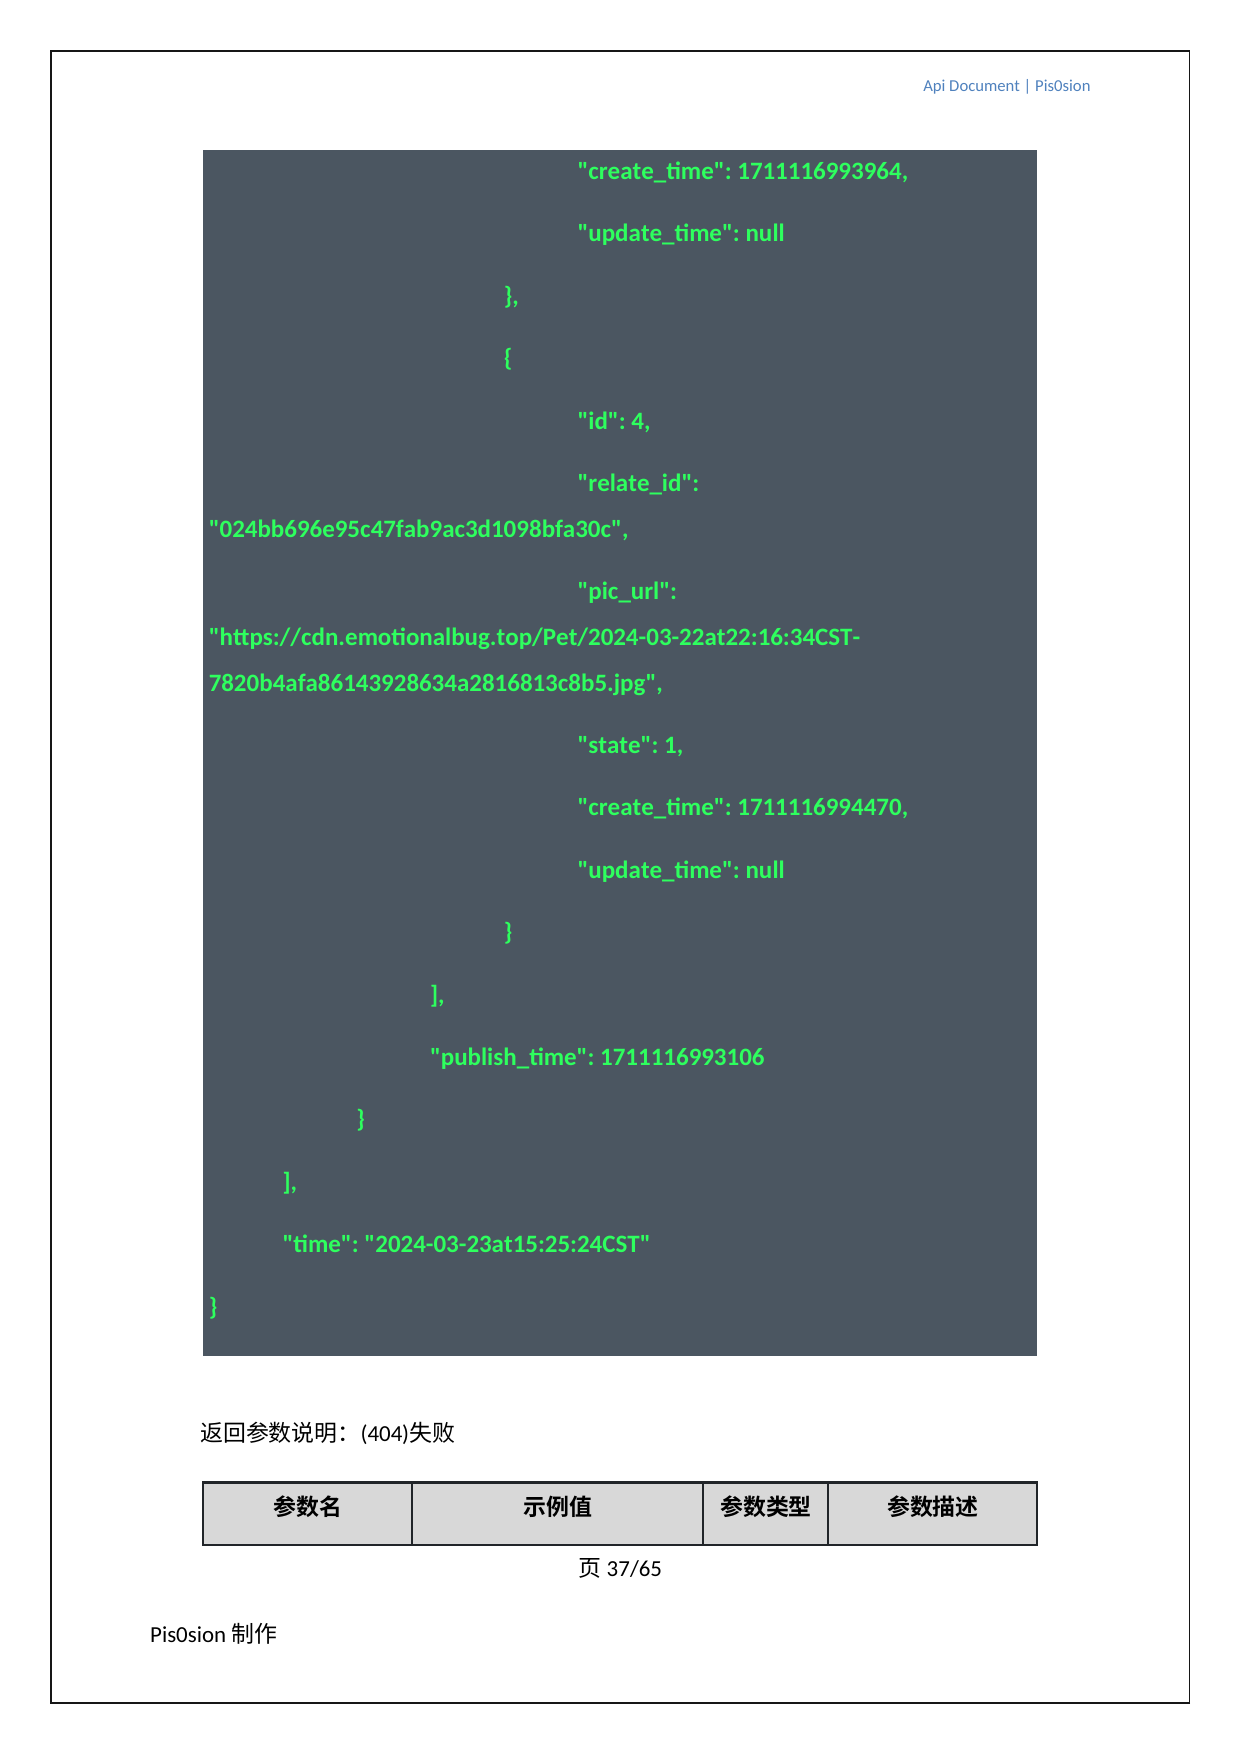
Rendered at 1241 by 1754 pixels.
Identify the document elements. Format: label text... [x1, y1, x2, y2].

text 返回参数说明：(404)失败 [200, 1415, 1090, 1448]
table_header 参数类型 [704, 1484, 827, 1544]
table_header 参数描述 [829, 1484, 1036, 1544]
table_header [203, 150, 1037, 1356]
table_header 示例值 [413, 1484, 702, 1544]
table_header 参数名 [204, 1484, 411, 1544]
